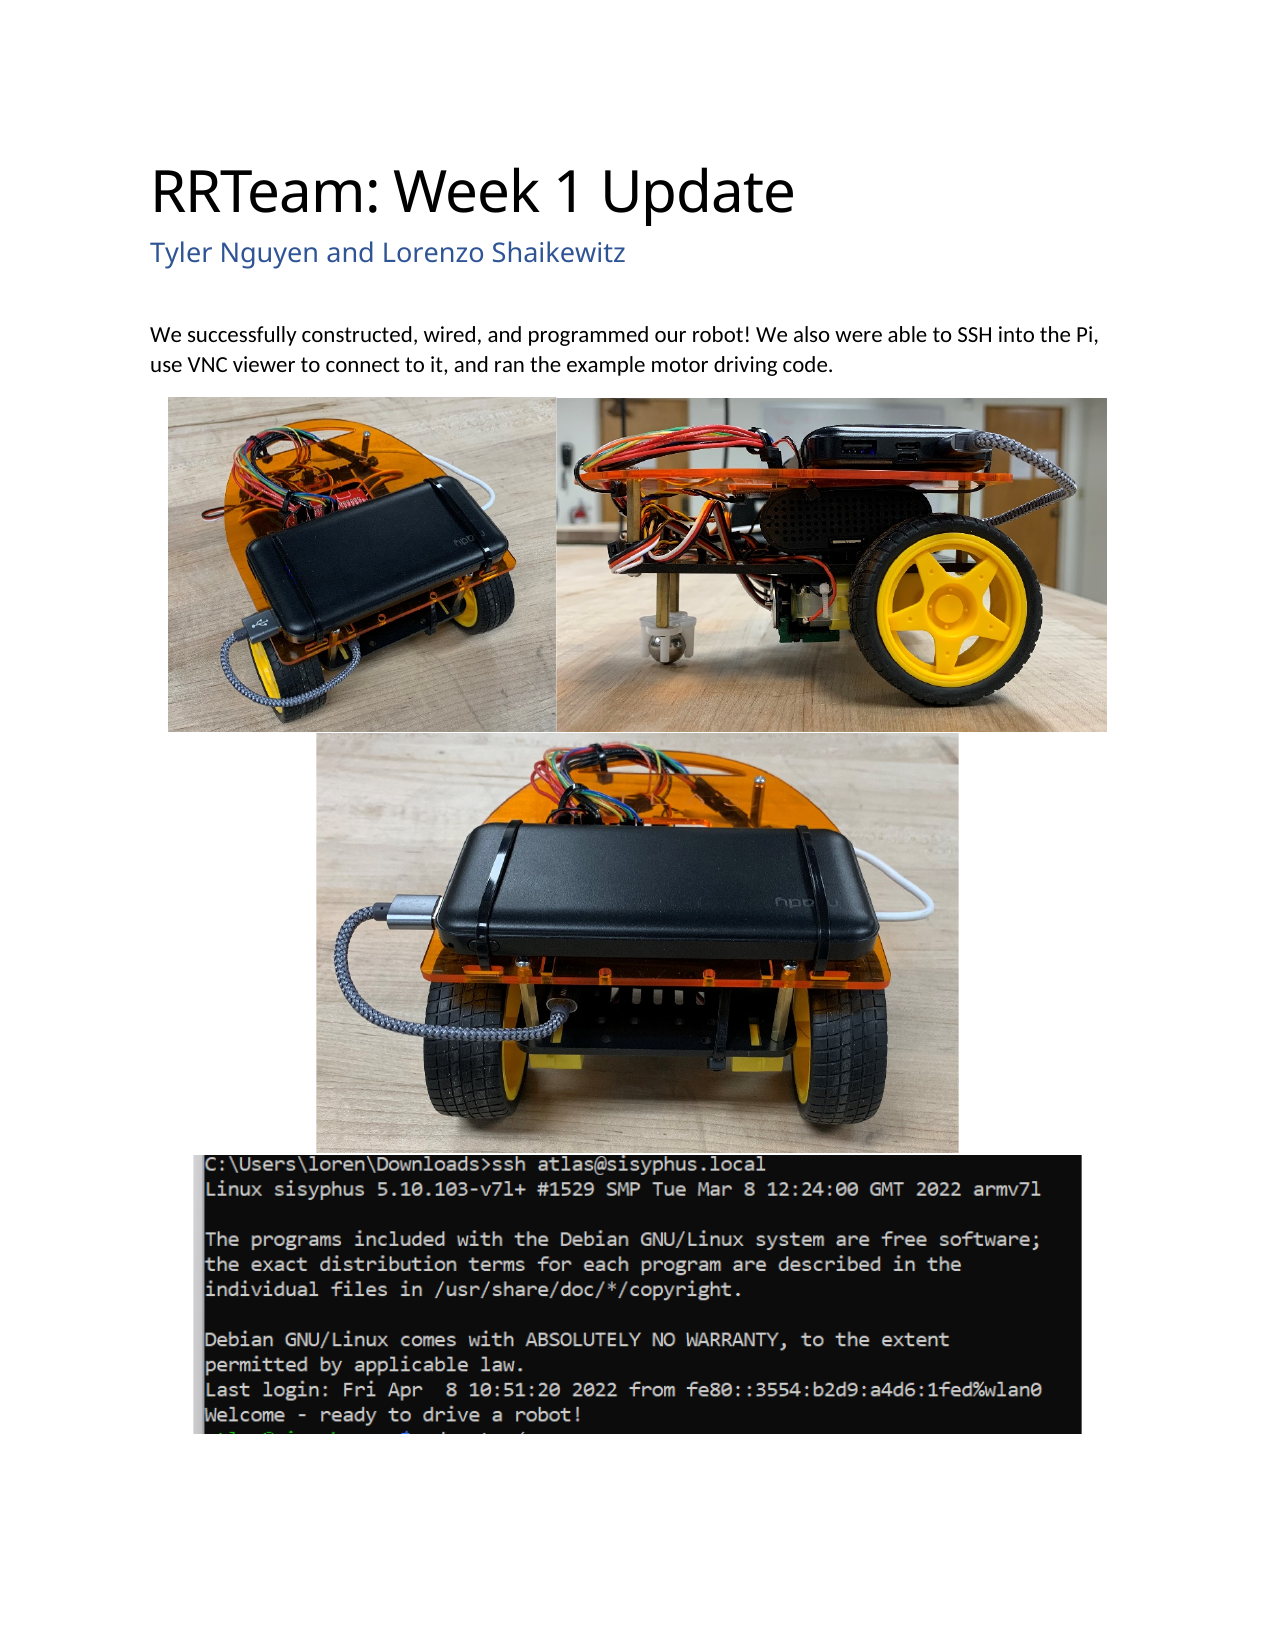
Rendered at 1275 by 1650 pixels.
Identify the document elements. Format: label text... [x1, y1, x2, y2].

picture [168, 397, 1107, 732]
subtitle Tyler Nguyen and Lorenzo Shaikewitz [150, 234, 1125, 271]
picture [316, 733, 959, 1153]
picture [193, 1155, 1082, 1434]
text We successfully constructed, wired, and programmed our robot! We also were able to SSH into the Pi, use VNC viewer to connect to it, and ran the example motor driving code. [150, 320, 1125, 378]
title RRTeam: Week 1 Update [150, 150, 1125, 229]
